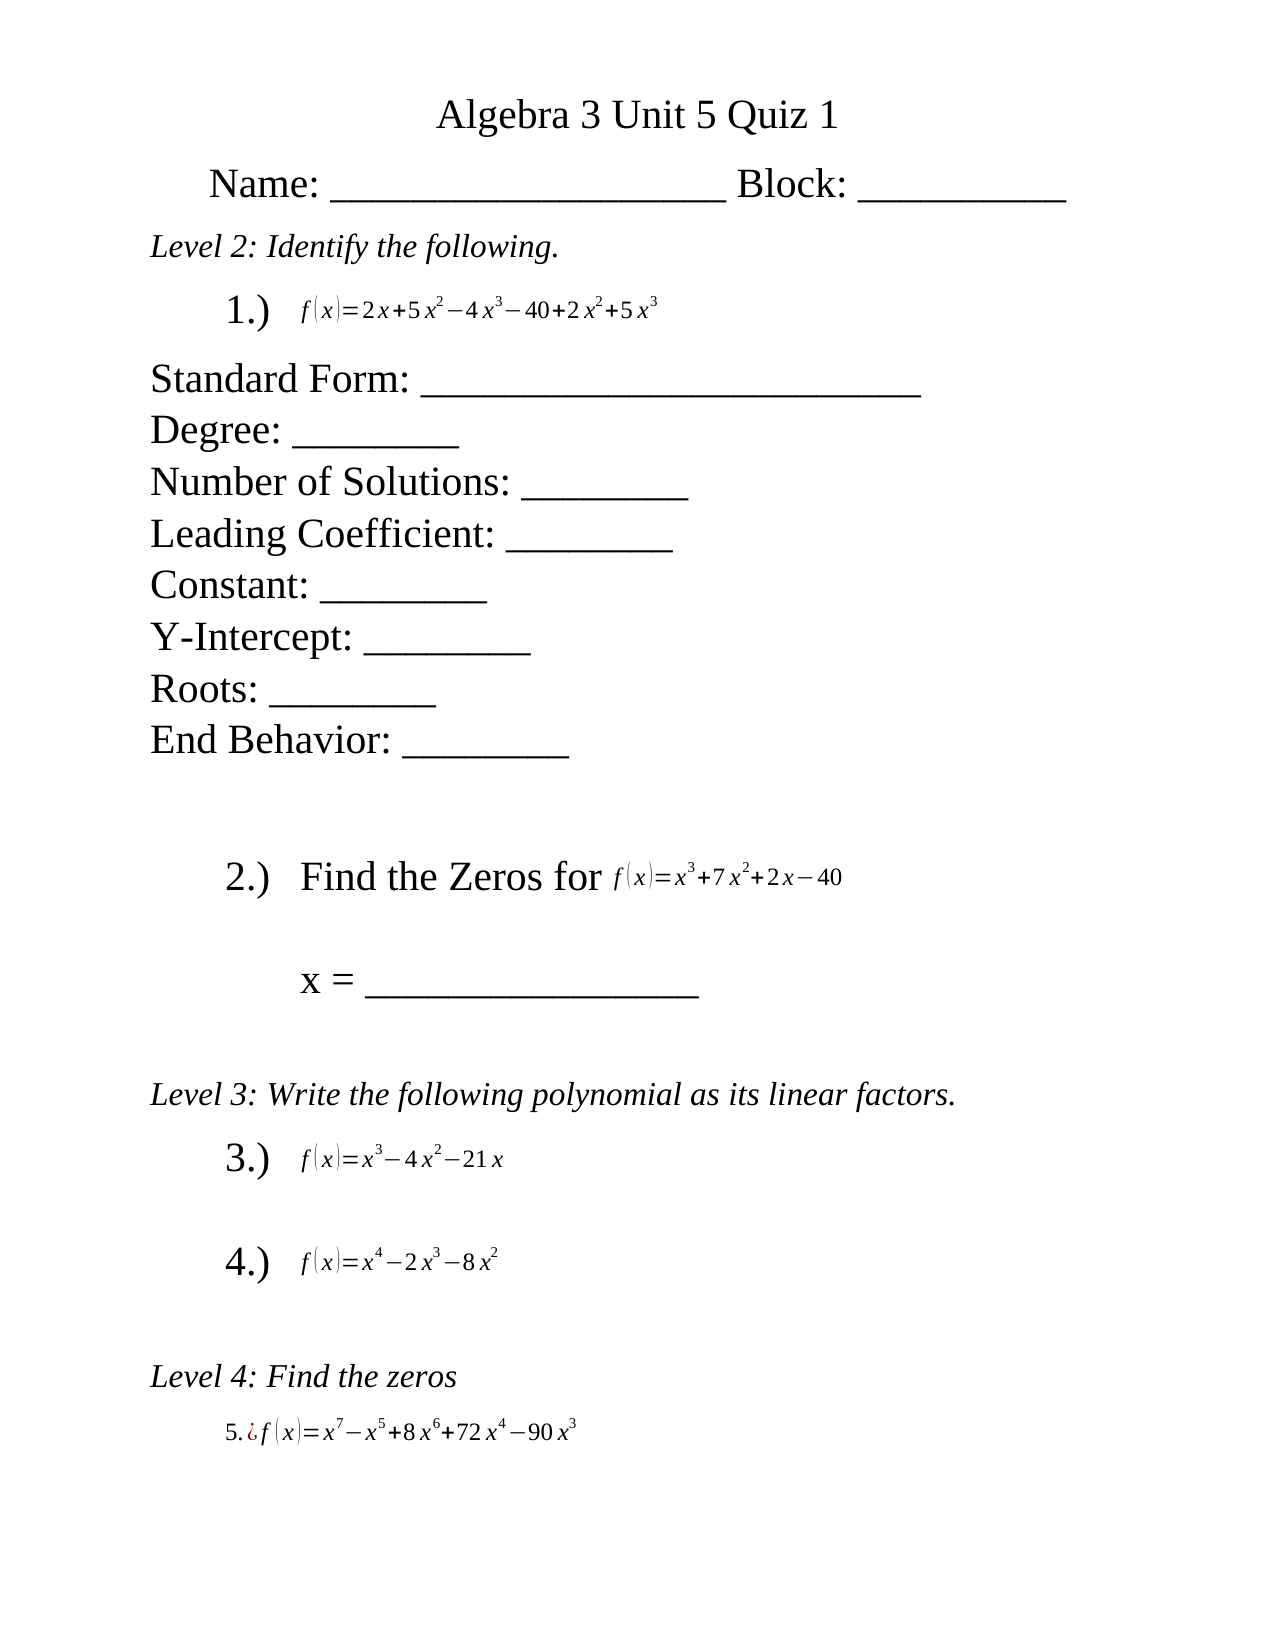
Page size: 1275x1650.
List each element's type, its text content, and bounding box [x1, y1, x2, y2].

list Find the Zeros for [225, 851, 1125, 899]
list x = ________________ [300, 955, 1125, 1003]
text Algebra 3 Unit 5 Quiz 1 [150, 90, 1125, 138]
text Level 4: Find the zeros [150, 1356, 1125, 1394]
text Level 2: Identify the following. [150, 227, 1125, 265]
text Name: ___________________ Block: __________ [150, 158, 1125, 206]
text Standard Form: ________________________ Degree: ________ Number of Solutions: ________ Leading Coefficient: ________ Constant: ________ Y-Intercept: ________ Roots: ________ End Behavior: ________ [150, 353, 1125, 763]
text Level 3: Write the following polynomial as its linear factors. [150, 1075, 1125, 1113]
